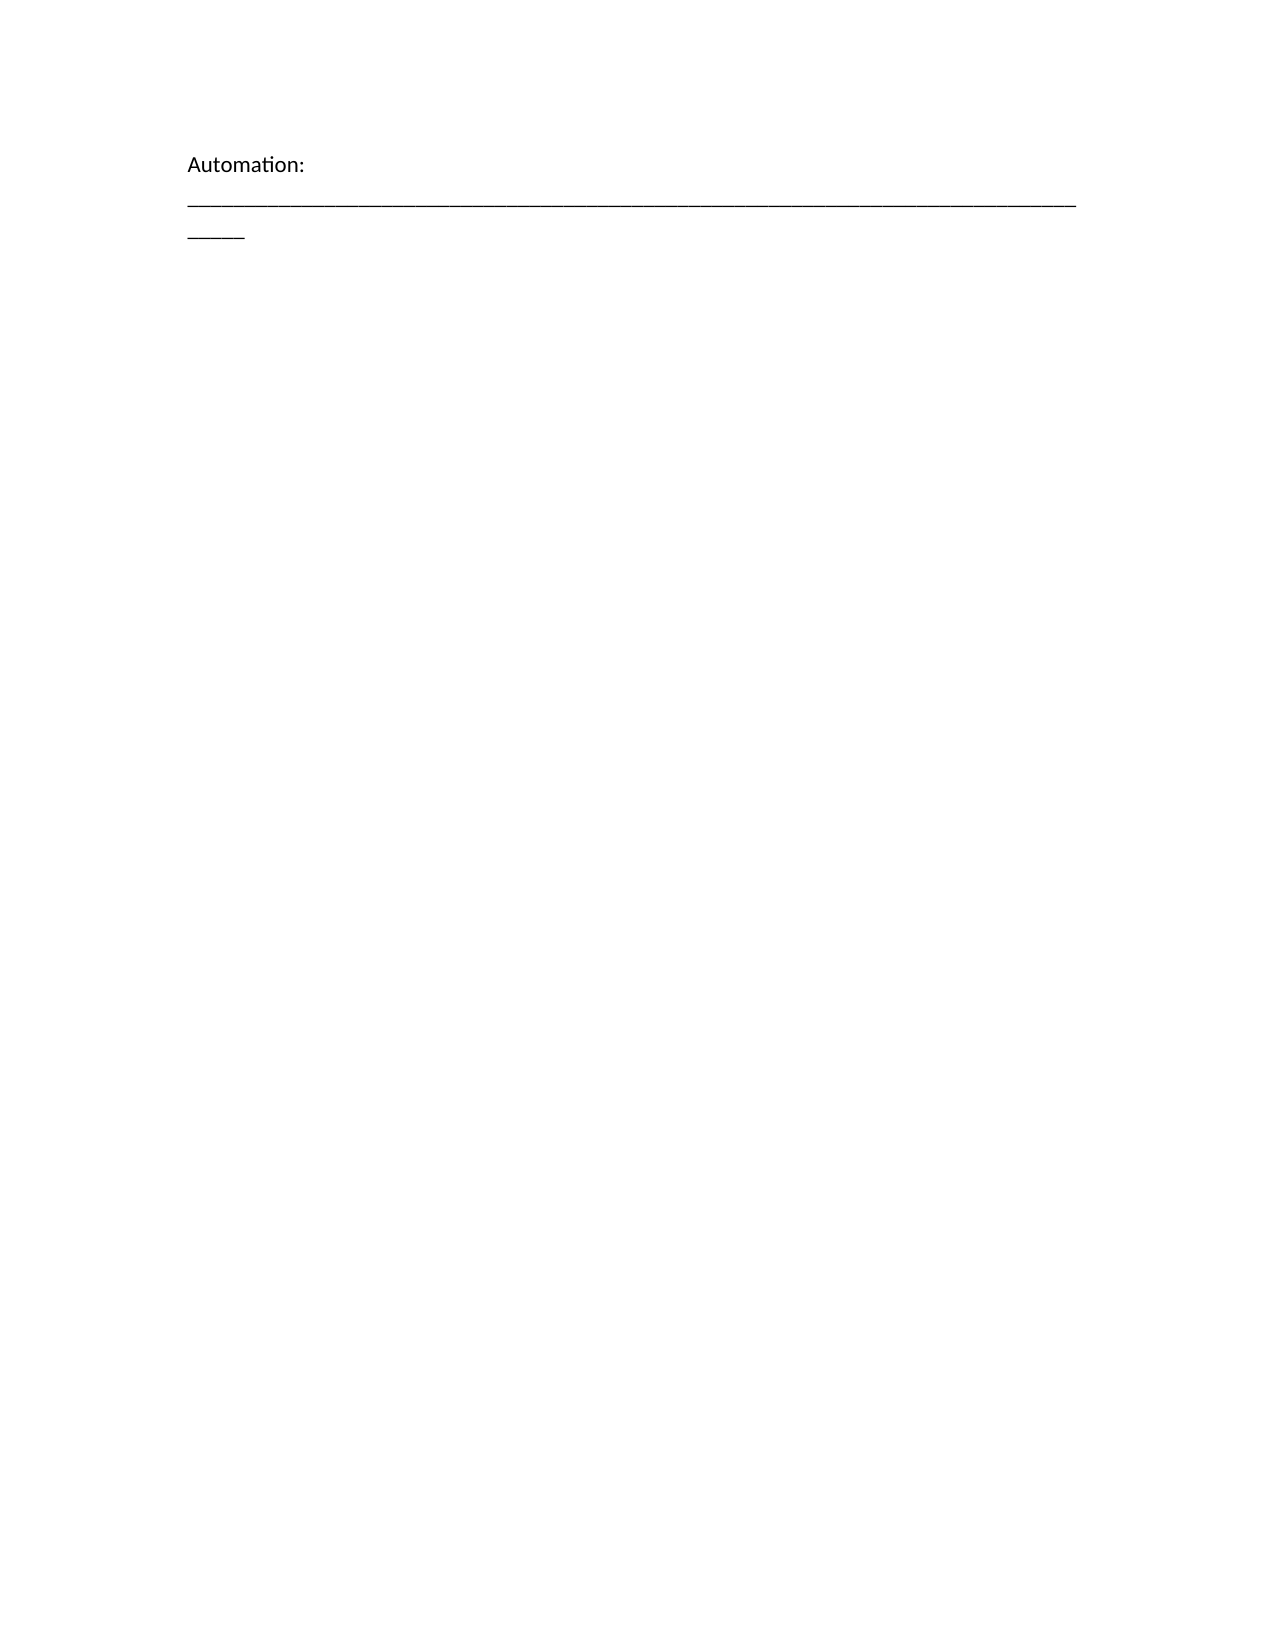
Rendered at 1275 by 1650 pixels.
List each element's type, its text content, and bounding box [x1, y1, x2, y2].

text Automation: ___________________________________________________________________________________ [187, 150, 1087, 242]
